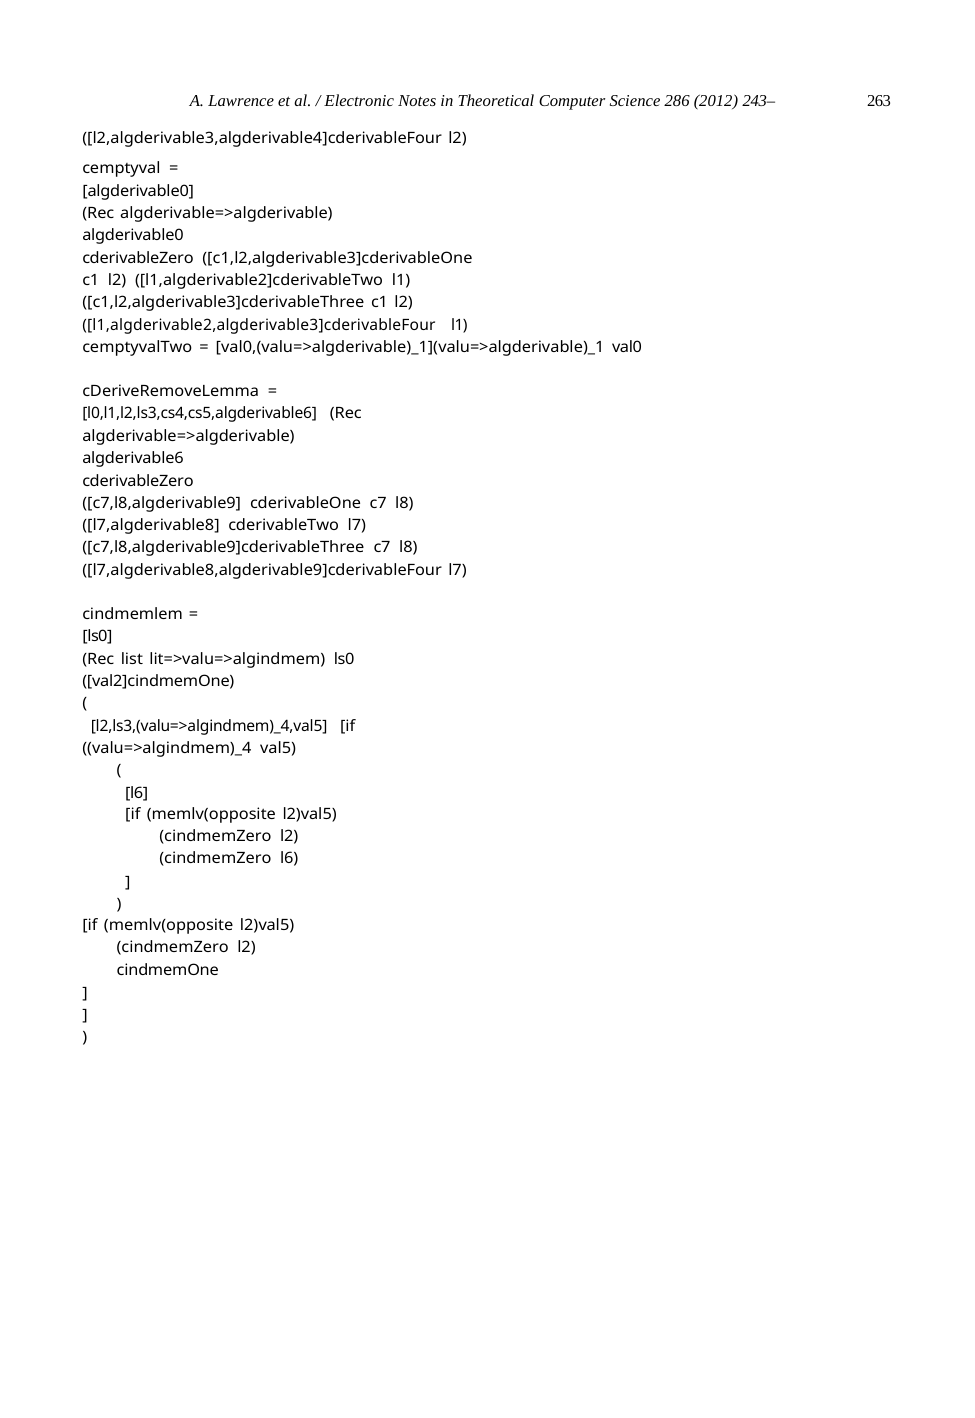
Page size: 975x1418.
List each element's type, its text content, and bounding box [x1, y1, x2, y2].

text [l6] [125, 781, 904, 803]
text ([l2,algderivable3,algderivable4]cderivableFour l2) cemptyval = [82, 118, 520, 178]
text ([l1,algderivable2,algderivable3]cderivableFour l1) [82, 313, 904, 335]
text ([c7,l8,algderivable9] cderivableOne c7 l8) ([l7,algderivable8] cderivableTwo l7) ([c7,l8,algderivable9]cderivableThree c7 l8) ([l7,algderivable8,algderivable9]cderivableFour l7) [82, 491, 520, 579]
text cDeriveRemoveLemma = [l0,l1,l2,ls3,cs4,cs5,algderivable6] (Rec algderivable=>algderivable) algderivable6 [82, 380, 398, 468]
text ] [82, 1004, 904, 1025]
text cderivableZero [82, 469, 904, 491]
text ] [125, 871, 904, 892]
text ] [82, 982, 904, 1003]
text [if (memlv(opposite l2)val5) (cindmemZero l2) (cindmemZero l6) [125, 803, 398, 868]
text ([val2]cindmemOne) ( [82, 670, 239, 713]
text [algderivable0] [82, 180, 904, 201]
text (Rec algderivable=>algderivable) algderivable0 [82, 202, 427, 245]
text ( [116, 759, 904, 780]
text [if (memlv(opposite l2)val5) (cindmemZero l2) cindmemOne [82, 914, 334, 980]
text cemptyvalTwo = [val0,(valu=>algderivable)_1](valu=>algderivable)_1 val0 [82, 336, 904, 357]
text [l2,ls3,(valu=>algindmem)_4,val5] [if ((valu=>algindmem)_4 val5) [82, 714, 364, 758]
text cderivableZero ([c1,l2,algderivable3]cderivableOne c1 l2) ([l1,algderivable2]cderivableTwo l1) ([c1,l2,algderivable3]cderivableThree c1 l2) [82, 247, 478, 312]
text ) [116, 893, 904, 914]
text cindmemlem = [ls0] [82, 603, 215, 646]
text (Rec list lit=>valu=>algindmem) ls0 [82, 648, 364, 669]
text ) [82, 1026, 904, 1047]
